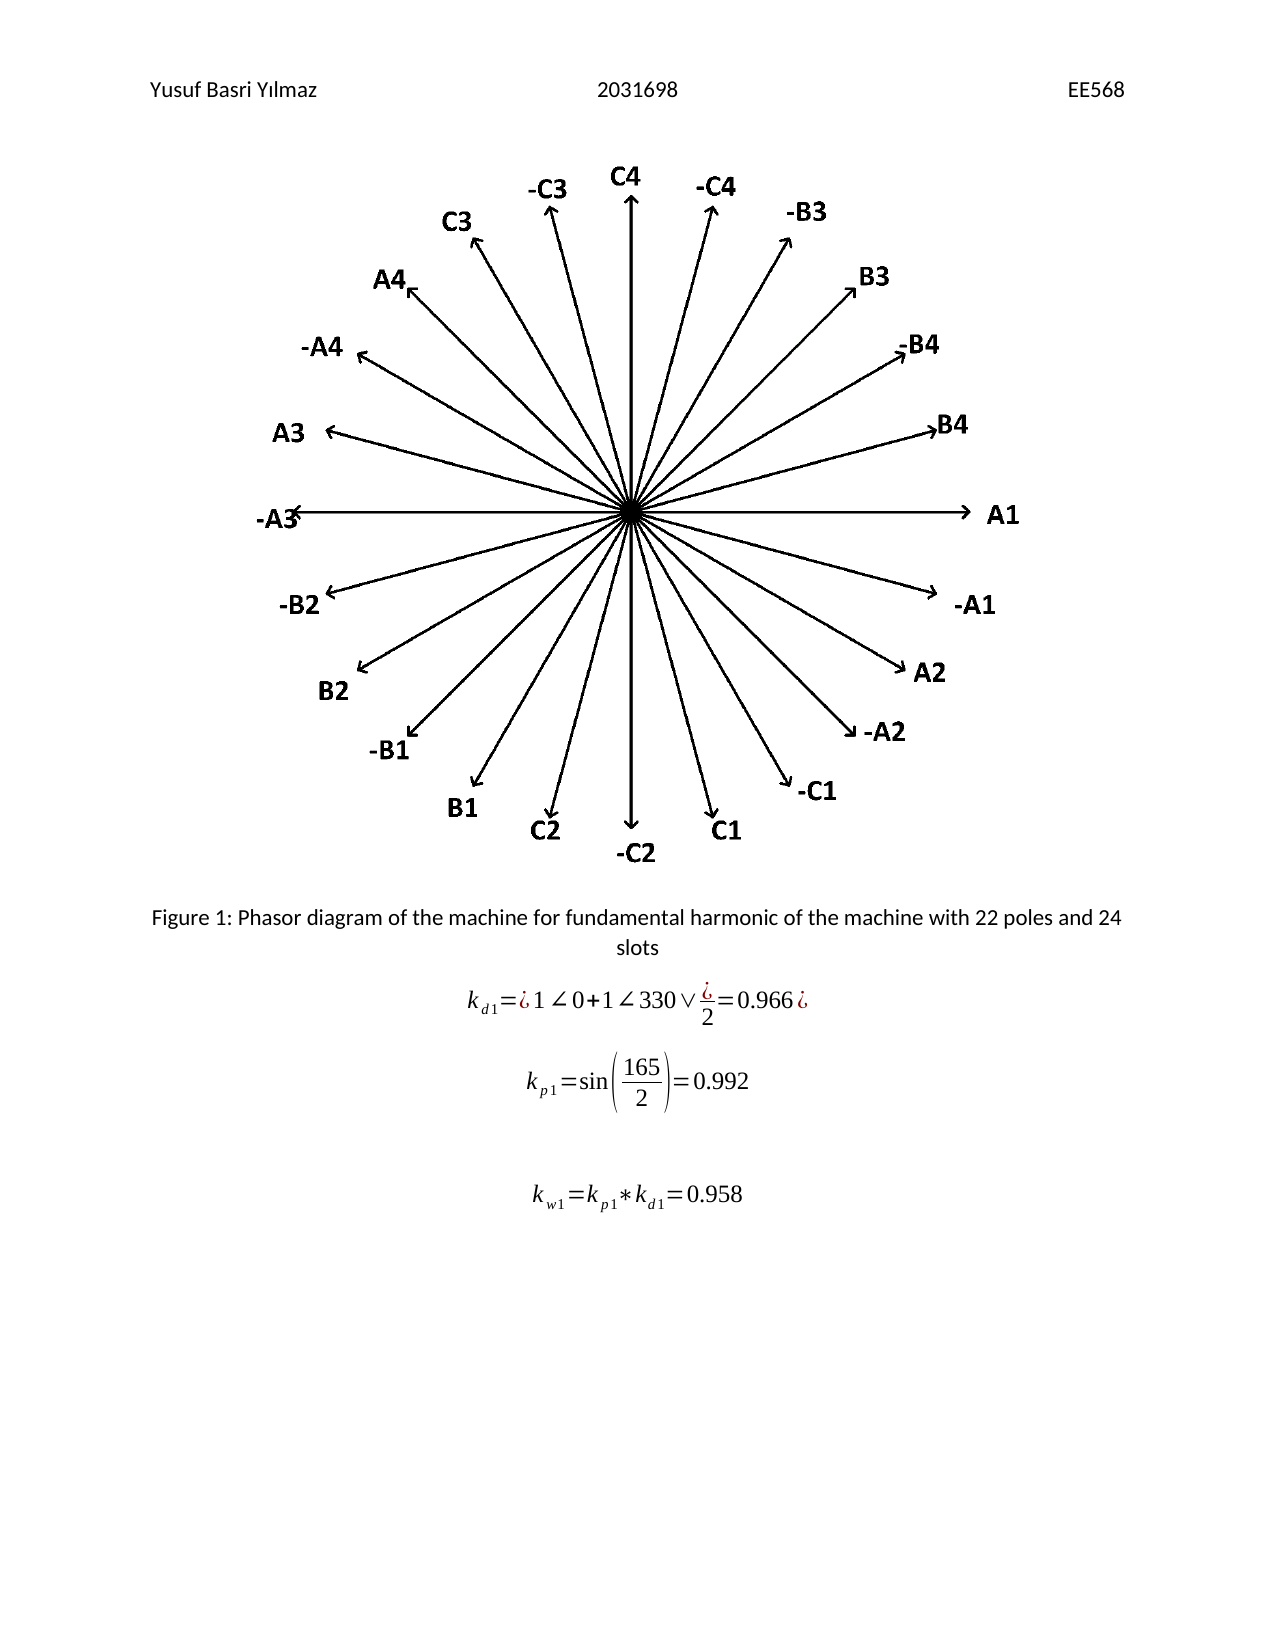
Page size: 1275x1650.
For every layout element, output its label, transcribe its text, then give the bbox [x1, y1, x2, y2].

text Figure 1: Phasor diagram of the machine for fundamental harmonic of the machine with 22 poles and 24 slots [150, 903, 1125, 961]
picture [240, 150, 1035, 885]
